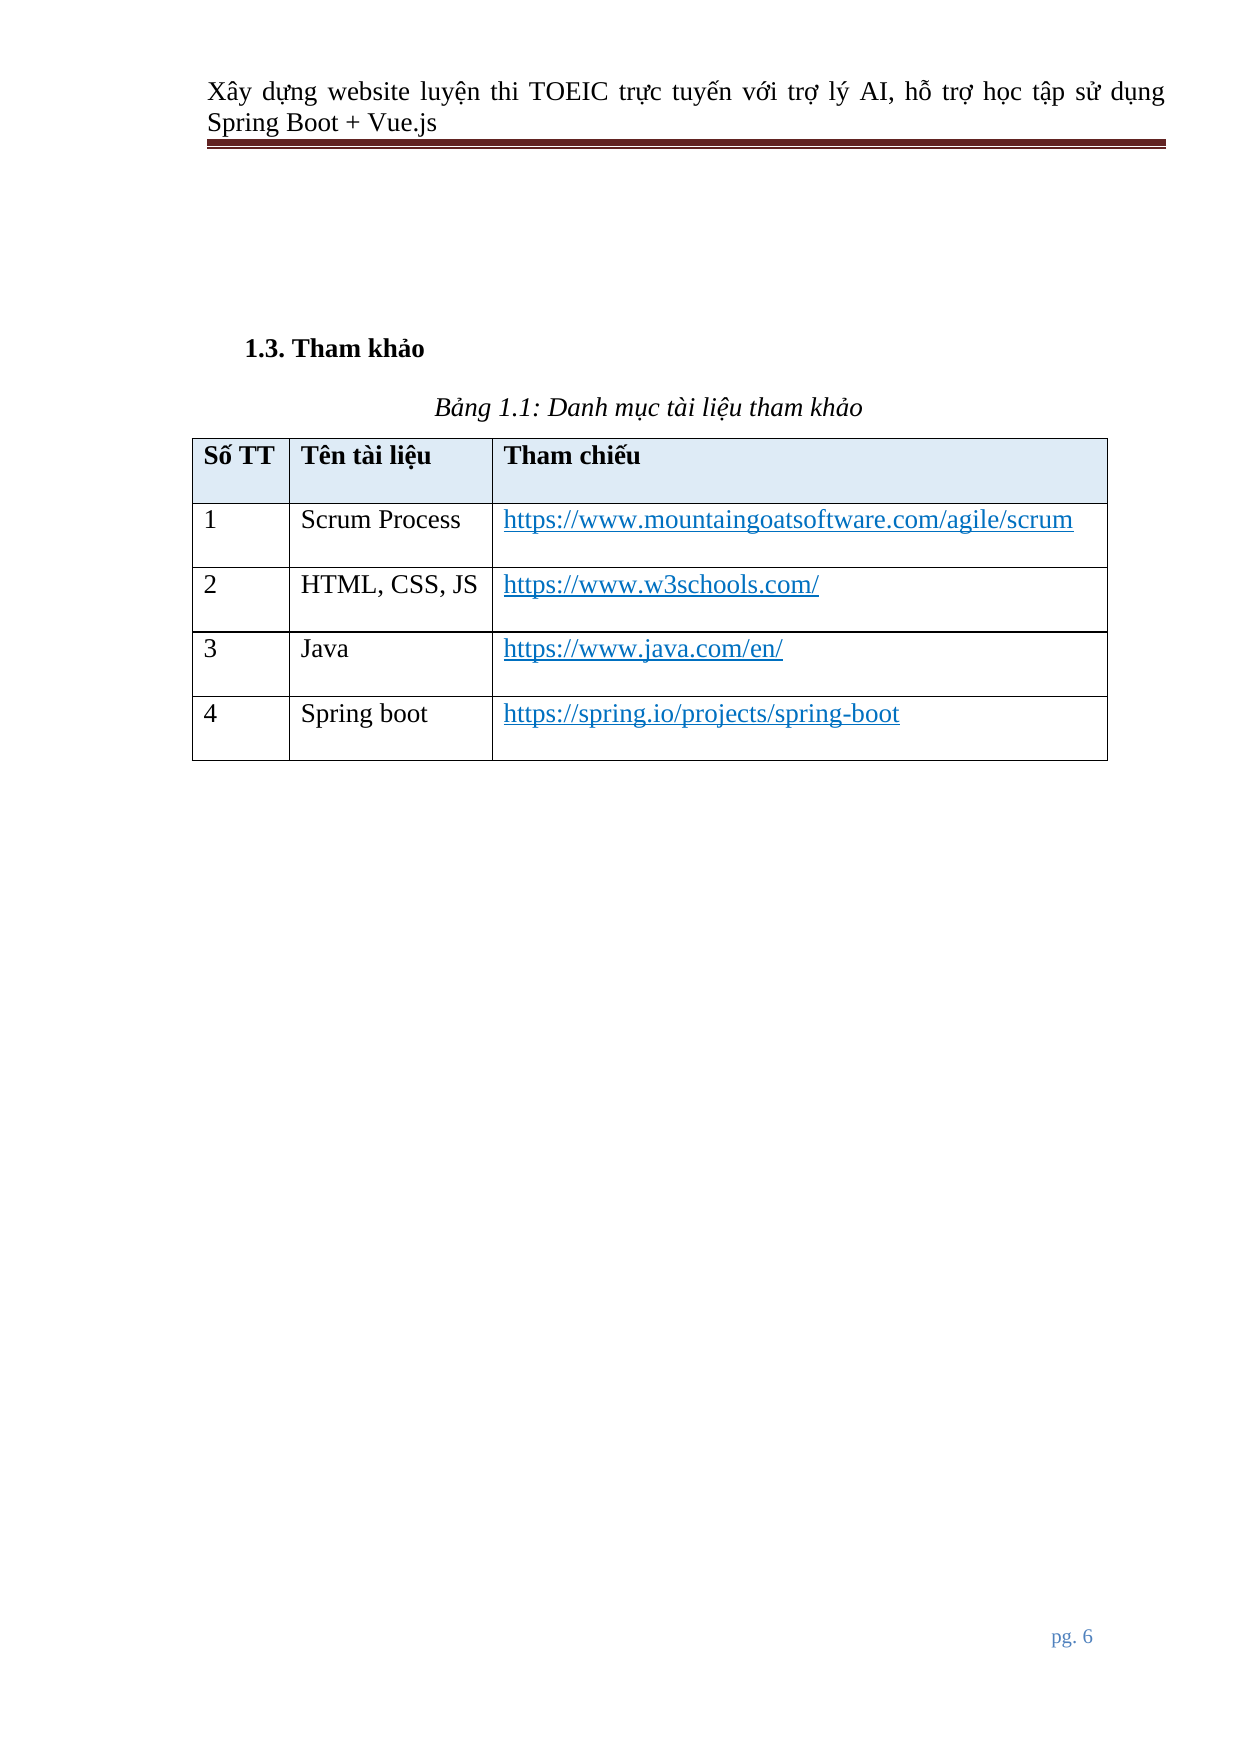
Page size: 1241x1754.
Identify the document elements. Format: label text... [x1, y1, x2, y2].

table_cell 3 [193, 633, 289, 696]
table_cell 2 [193, 568, 289, 631]
subtitle Tham khảo [244, 332, 1092, 363]
text Bảng 1.1: Danh mục tài liệu tham khảo [207, 392, 1092, 423]
table_cell 4 [193, 697, 289, 760]
table_cell https://spring.io/projects/spring-boot [493, 697, 1107, 760]
table_cell https://www.java.com/en/ [493, 633, 1107, 696]
table_header Số TT [193, 439, 289, 503]
table_cell Java [290, 633, 492, 696]
table_cell HTML, CSS, JS [290, 568, 492, 631]
table_cell https://www.mountaingoatsoftware.com/agile/scrum [493, 504, 1107, 567]
table_cell https://www.w3schools.com/ [493, 568, 1107, 631]
table_cell Spring boot [290, 697, 492, 760]
table_header Tên tài liệu [290, 439, 492, 503]
table_cell Scrum Process [290, 504, 492, 567]
table_cell 1 [193, 504, 289, 567]
table_header Tham chiếu [493, 439, 1107, 503]
